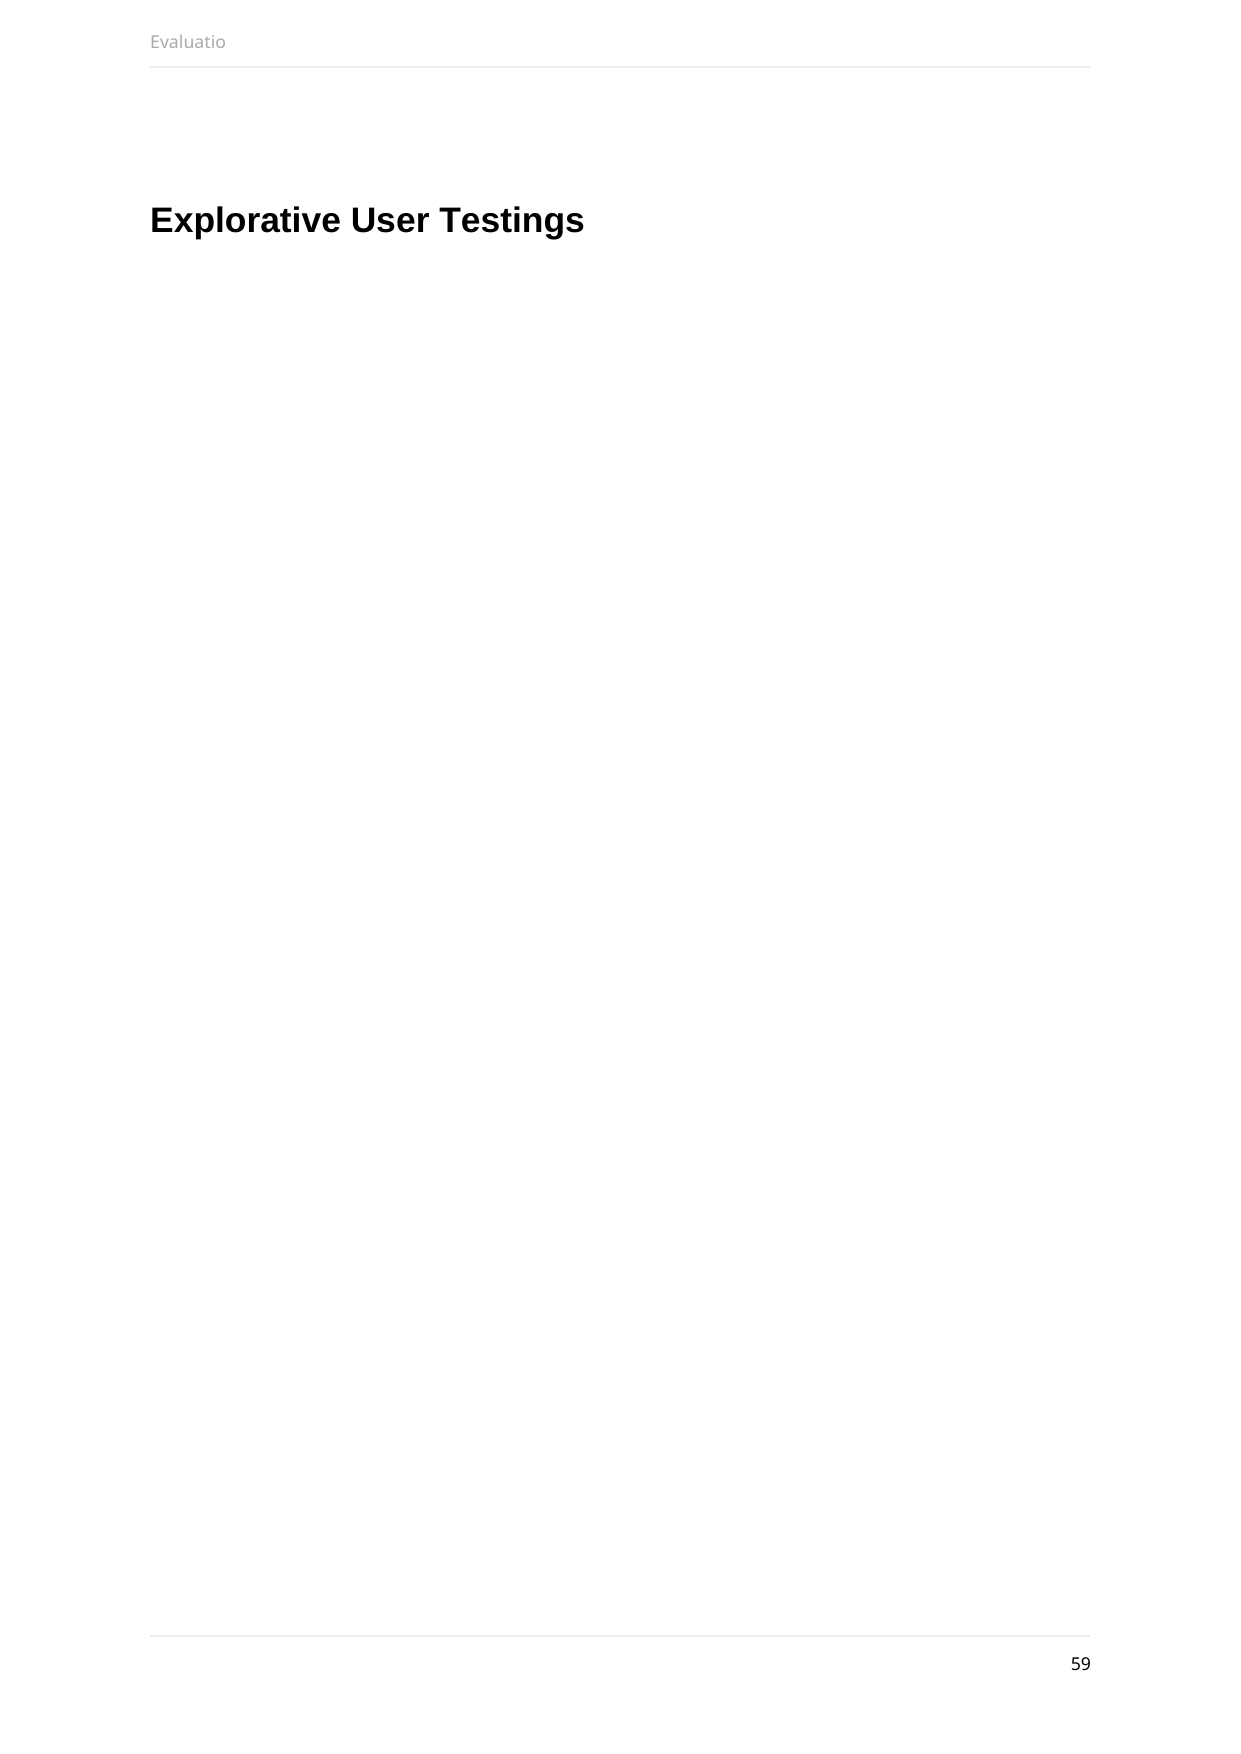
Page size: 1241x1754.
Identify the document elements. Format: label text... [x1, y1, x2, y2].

text Explorative User Testings [150, 199, 1103, 239]
